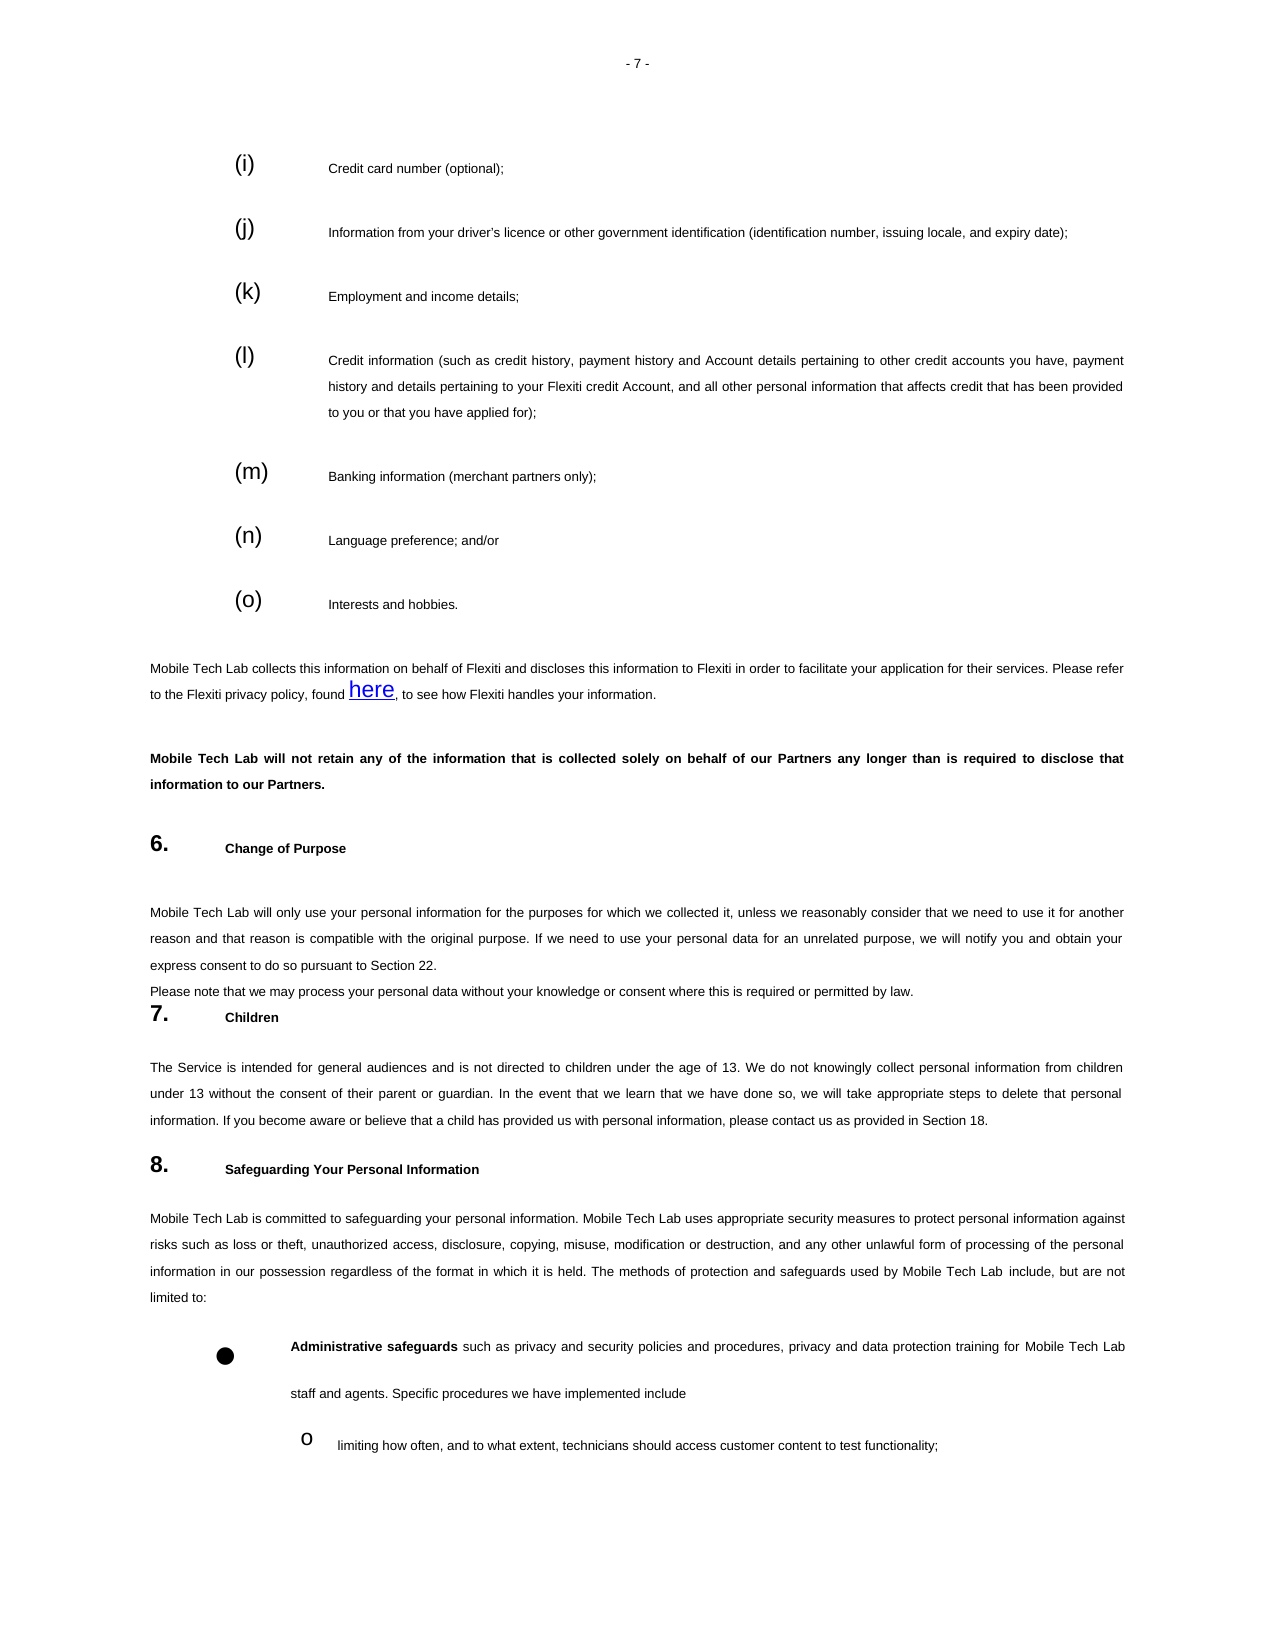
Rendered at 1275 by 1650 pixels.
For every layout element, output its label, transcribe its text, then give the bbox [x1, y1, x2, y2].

subtitle Information from your driver’s licence or other government identification (identification number, issuing locale, and expiry date); [234, 214, 1125, 240]
list Administrative safeguards such as privacy and security policies and procedures, privacy and data protection training for Mobile Tech Lab staff and agents. Specific procedures we have implemented include [215, 1328, 1125, 1402]
subtitle Language preference; and/or [234, 522, 1125, 548]
list Children [150, 999, 1125, 1026]
text Mobile Tech Lab is committed to safeguarding your personal information. Mobile Tech Lab uses appropriate security measures to protect personal information against risks such as loss or theft, unauthorized access, disclosure, copying, misuse, modification or destruction, and any other unlawful form of processing of the personal information in our possession regardless of the format in which it is held. The methods of protection and safeguards used by Mobile Tech Lab include, but are not limited to: [150, 1200, 1125, 1306]
subtitle Credit card number (optional); [234, 150, 1125, 176]
subtitle Mobile Tech Lab will not retain any of the information that is collected solely on behalf of our Partners any longer than is required to disclose that information to our Partners. [150, 740, 1125, 793]
list Safeguarding Your Personal Information [150, 1151, 1125, 1177]
subtitle Banking information (merchant partners only); [234, 458, 1125, 484]
text Mobile Tech Lab will only use your personal information for the purposes for which we collected it, unless we reasonably consider that we need to use it for another reason and that reason is compatible with the original purpose. If we need to use your personal data for an unrelated purpose, we will notify you and obtain your express consent to do so pursuant to Section 22. [150, 894, 1125, 973]
subtitle Mobile Tech Lab collects this information on behalf of Flexiti and discloses this information to Flexiti in order to facilitate your application for their services. Please refer to the Flexiti privacy policy, found here, to see how Flexiti handles your information. [150, 650, 1125, 702]
subtitle Credit information (such as credit history, payment history and Account details pertaining to other credit accounts you have, payment history and details pertaining to your Flexiti credit Account, and all other personal information that affects credit that has been provided to you or that you have applied for); [234, 342, 1125, 421]
subtitle Employment and income details; [234, 278, 1125, 304]
text Please note that we may process your personal data without your knowledge or consent where this is required or permitted by law. [150, 973, 1125, 999]
subtitle Change of Purpose [150, 830, 1125, 856]
text The Service is intended for general audiences and is not directed to children under the age of 13. We do not knowingly collect personal information from children under 13 without the consent of their parent or guardian. In the event that we learn that we have done so, we will take appropriate steps to delete that personal information. If you become aware or believe that a child has provided us with personal information, please contact us as provided in Section 18. [150, 1049, 1125, 1128]
subtitle Interests and hobbies. [234, 586, 1125, 612]
list limiting how often, and to what extent, technicians should access customer content to test functionality; [300, 1427, 1125, 1455]
